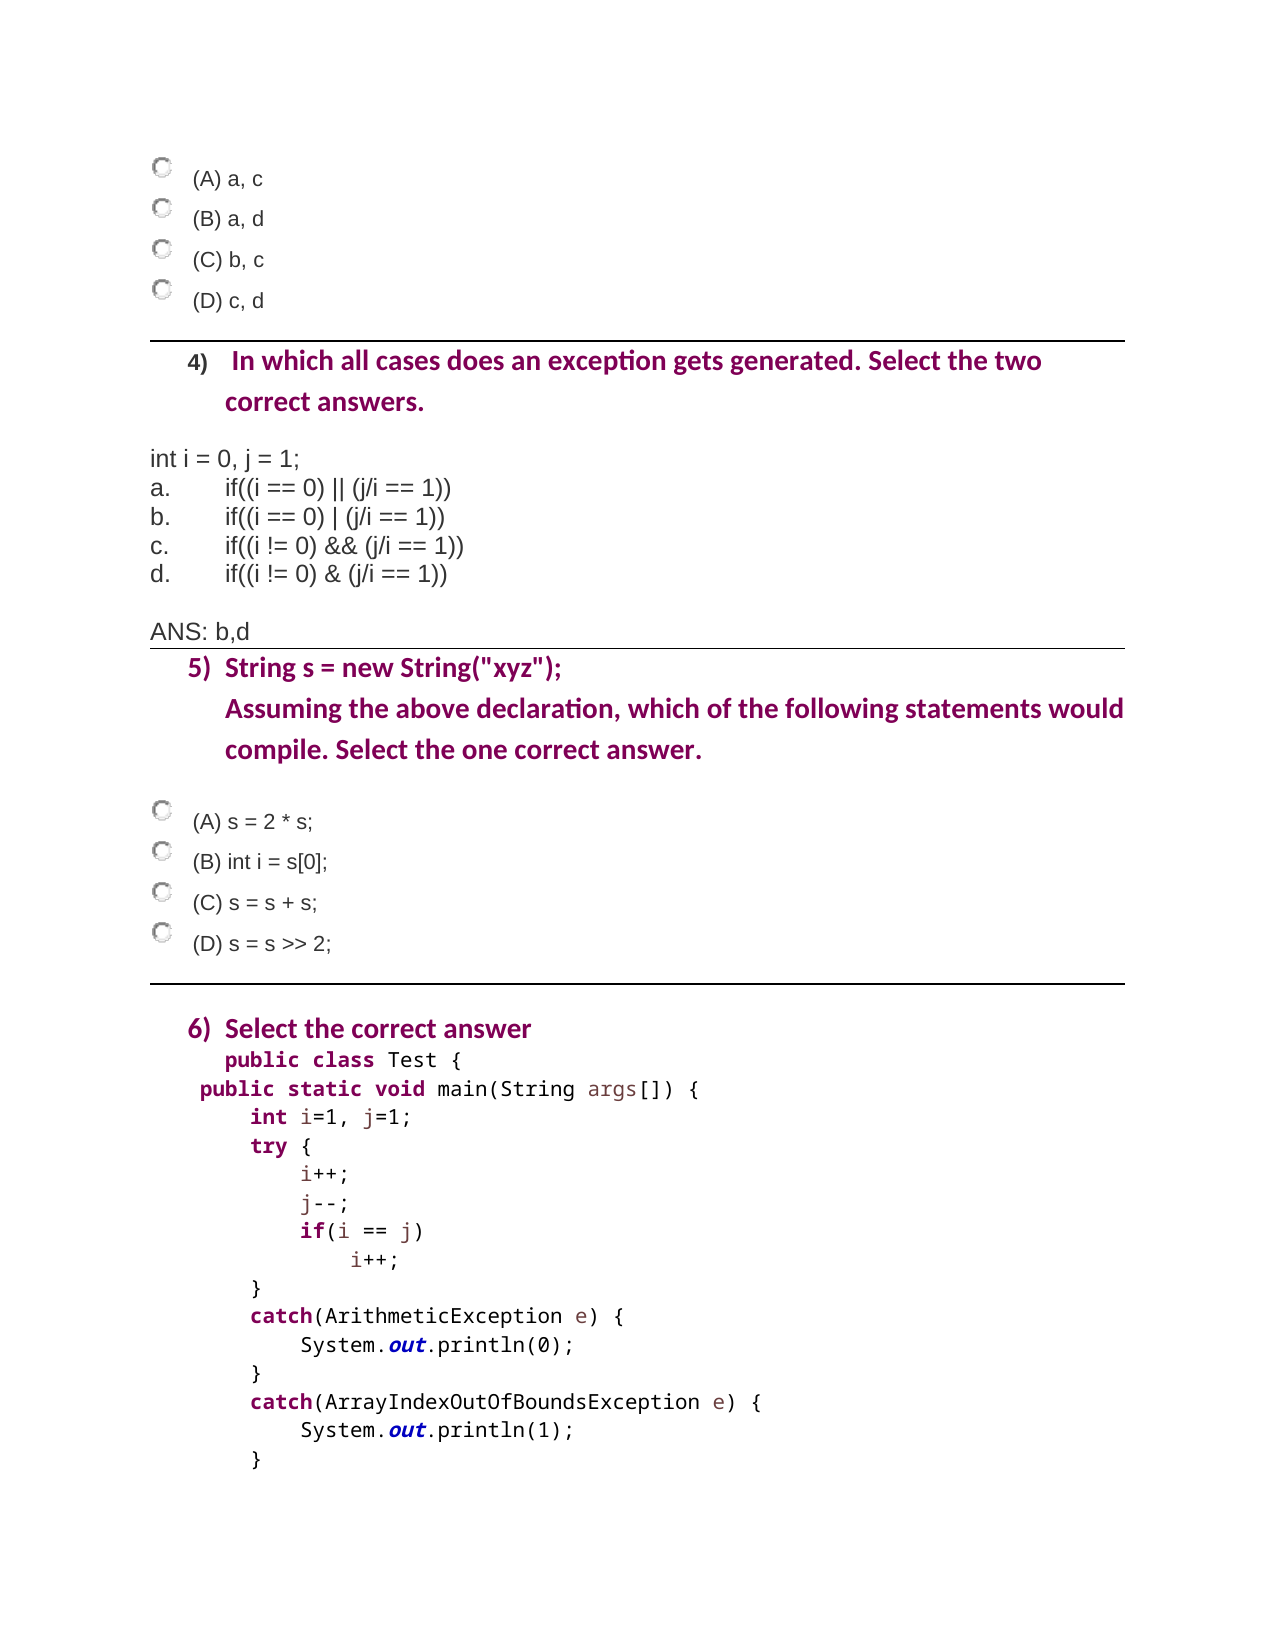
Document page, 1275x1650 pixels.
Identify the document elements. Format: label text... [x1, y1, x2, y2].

text int i=1, j=1; [150, 1102, 1125, 1131]
text (D) s = s >> 2; [150, 915, 1125, 956]
text } [150, 1444, 1125, 1472]
text } [150, 1358, 1125, 1387]
text (D) c, d [150, 272, 1125, 313]
list public class Test { [225, 1046, 1125, 1074]
text (B) int i = s[0]; [150, 834, 1125, 874]
text catch(ArrayIndexOutOfBoundsException e) { [150, 1387, 1125, 1415]
list Assuming the above declaration, which of the following statements would compile. Select the one correct answer. [225, 690, 1125, 767]
text i++; [150, 1159, 1125, 1188]
list Select the correct answer [187, 1010, 1125, 1046]
text try { [150, 1131, 1125, 1159]
text System.out.println(1); [150, 1415, 1125, 1444]
subtitle int i = 0, j = 1; [150, 444, 1125, 473]
text (A) a, c [150, 150, 1125, 191]
list String s = new String("xyz"); [187, 649, 1125, 685]
text } [150, 1273, 1125, 1302]
subtitle ANS: b,d [150, 617, 1125, 648]
subtitle d. if((i != 0) & (j/i == 1)) [150, 559, 1125, 588]
text (C) s = s + s; [150, 874, 1125, 915]
text j--; [150, 1188, 1125, 1216]
text public static void main(String args[]) { [150, 1074, 1125, 1102]
text (C) b, c [150, 231, 1125, 272]
text (A) s = 2 * s; [150, 793, 1125, 834]
subtitle b. if((i == 0) | (j/i == 1)) [150, 502, 1125, 531]
subtitle a. if((i == 0) || (j/i == 1)) [150, 473, 1125, 502]
text System.out.println(0); [150, 1330, 1125, 1358]
text catch(ArithmeticException e) { [150, 1302, 1125, 1330]
subtitle c. if((i != 0) && (j/i == 1)) [150, 531, 1125, 559]
text i++; [150, 1245, 1125, 1273]
text (B) a, d [150, 191, 1125, 231]
text if(i == j) [150, 1216, 1125, 1245]
list In which all cases does an exception gets generated. Select the two correct answers. [187, 342, 1125, 418]
